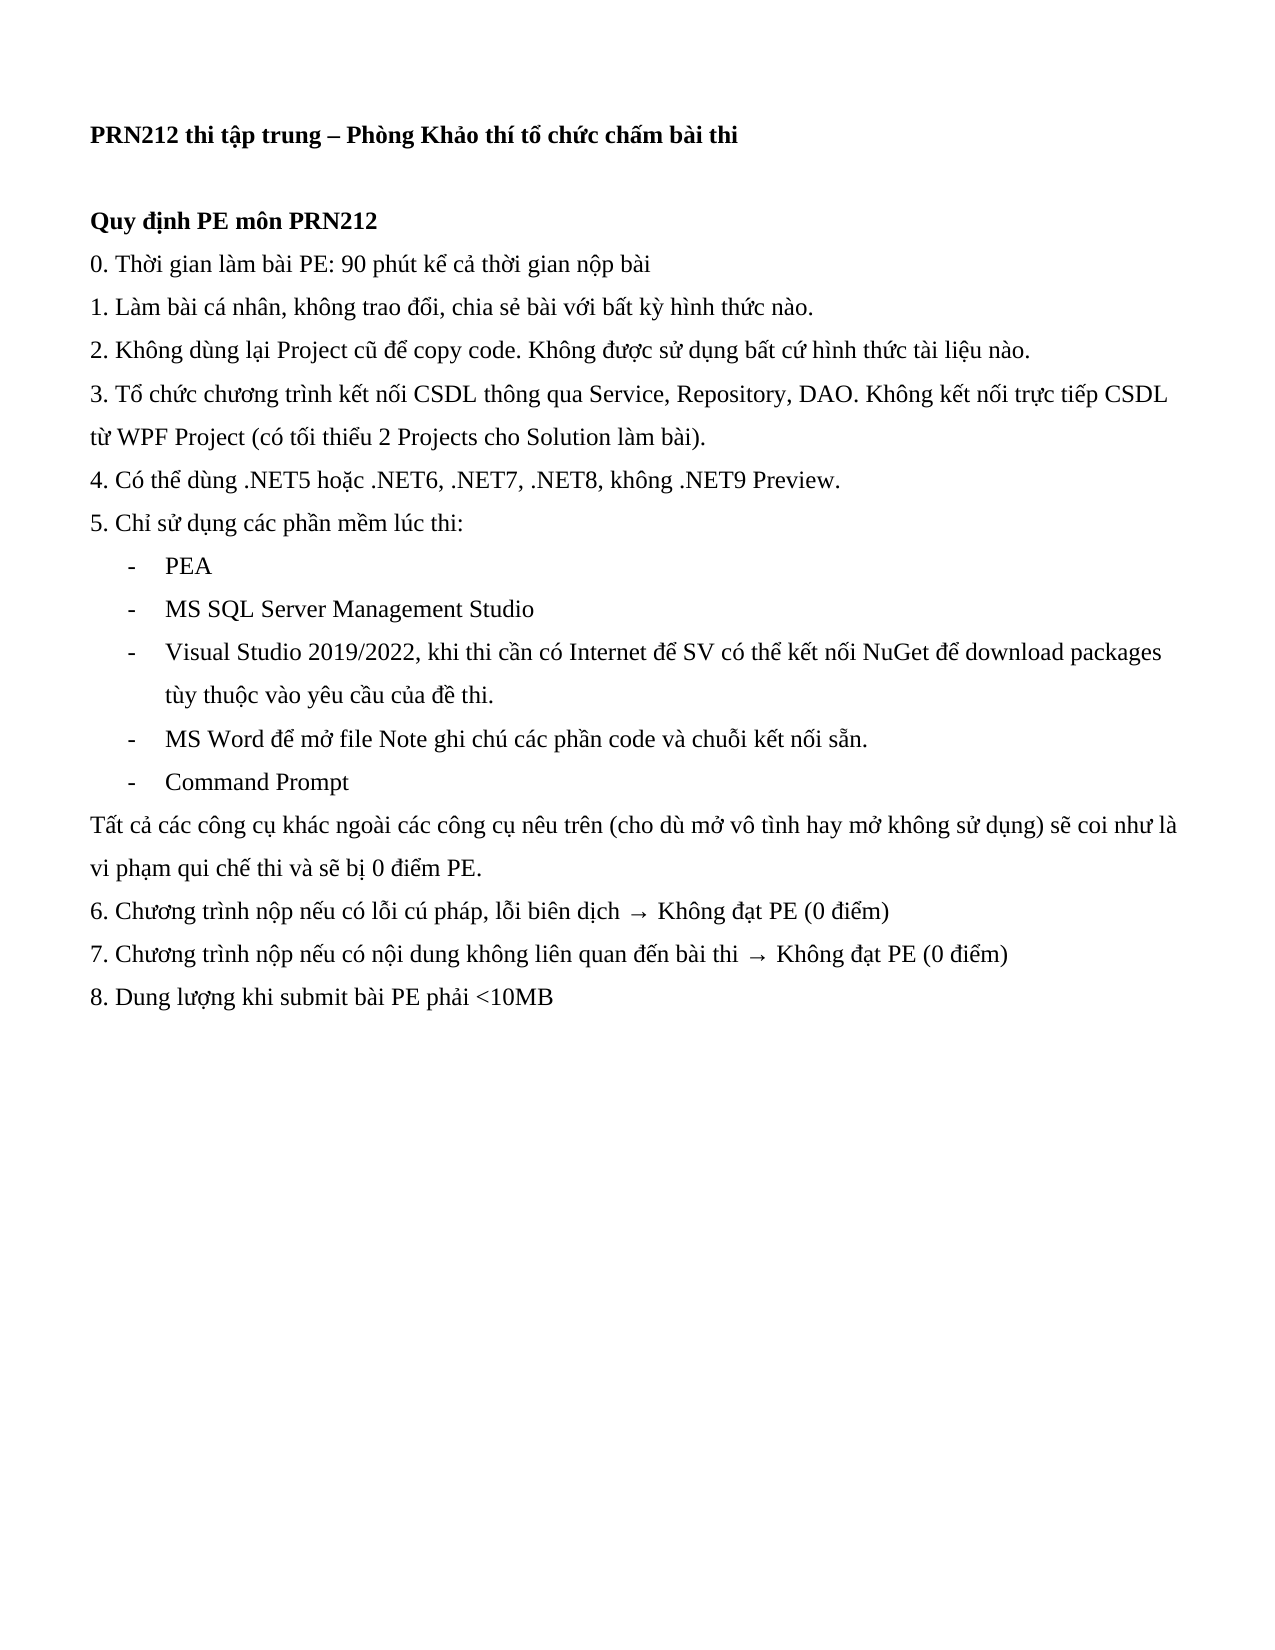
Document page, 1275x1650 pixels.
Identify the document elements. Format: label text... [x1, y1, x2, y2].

text 8. Dung lượng khi submit bài PE phải <10MB [90, 982, 1185, 1011]
list MS SQL Server Management Studio [127, 594, 1185, 623]
text 1. Làm bài cá nhân, không trao đổi, chia sẻ bài với bất kỳ hình thức nào. [90, 292, 1185, 321]
text 3. Tổ chức chương trình kết nối CSDL thông qua Service, Repository, DAO. Không kết nối trực tiếp CSDL từ WPF Project (có tối thiểu 2 Projects cho Solution làm bài). [90, 379, 1185, 451]
list Command Prompt [127, 767, 1185, 796]
list MS Word để mở file Note ghi chú các phần code và chuỗi kết nối sẵn. [127, 724, 1185, 752]
text 6. Chương trình nộp nếu có lỗi cú pháp, lỗi biên dịch → Không đạt PE (0 điểm) [90, 896, 1185, 925]
text 2. Không dùng lại Project cũ để copy code. Không được sử dụng bất cứ hình thức tài liệu nào. [90, 336, 1185, 364]
text 0. Thời gian làm bài PE: 90 phút kể cả thời gian nộp bài [90, 249, 1185, 278]
list Visual Studio 2019/2022, khi thi cần có Internet để SV có thể kết nối NuGet để download packages tùy thuộc vào yêu cầu của đề thi. [127, 637, 1185, 709]
list PEA [127, 551, 1185, 580]
text 5. Chỉ sử dụng các phần mềm lúc thi: [90, 508, 1185, 537]
text Quy định PE môn PRN212 [90, 206, 1185, 235]
text Tất cả các công cụ khác ngoài các công cụ nêu trên (cho dù mở vô tình hay mở không sử dụng) sẽ coi như là vi phạm qui chế thi và sẽ bị 0 điểm PE. [90, 810, 1185, 882]
text 4. Có thể dùng .NET5 hoặc .NET6, .NET7, .NET8, không .NET9 Preview. [90, 465, 1185, 494]
text 7. Chương trình nộp nếu có nội dung không liên quan đến bài thi → Không đạt PE (0 điểm) [90, 939, 1185, 968]
text PRN212 thi tập trung – Phòng Khảo thí tổ chức chấm bài thi [90, 120, 1185, 149]
